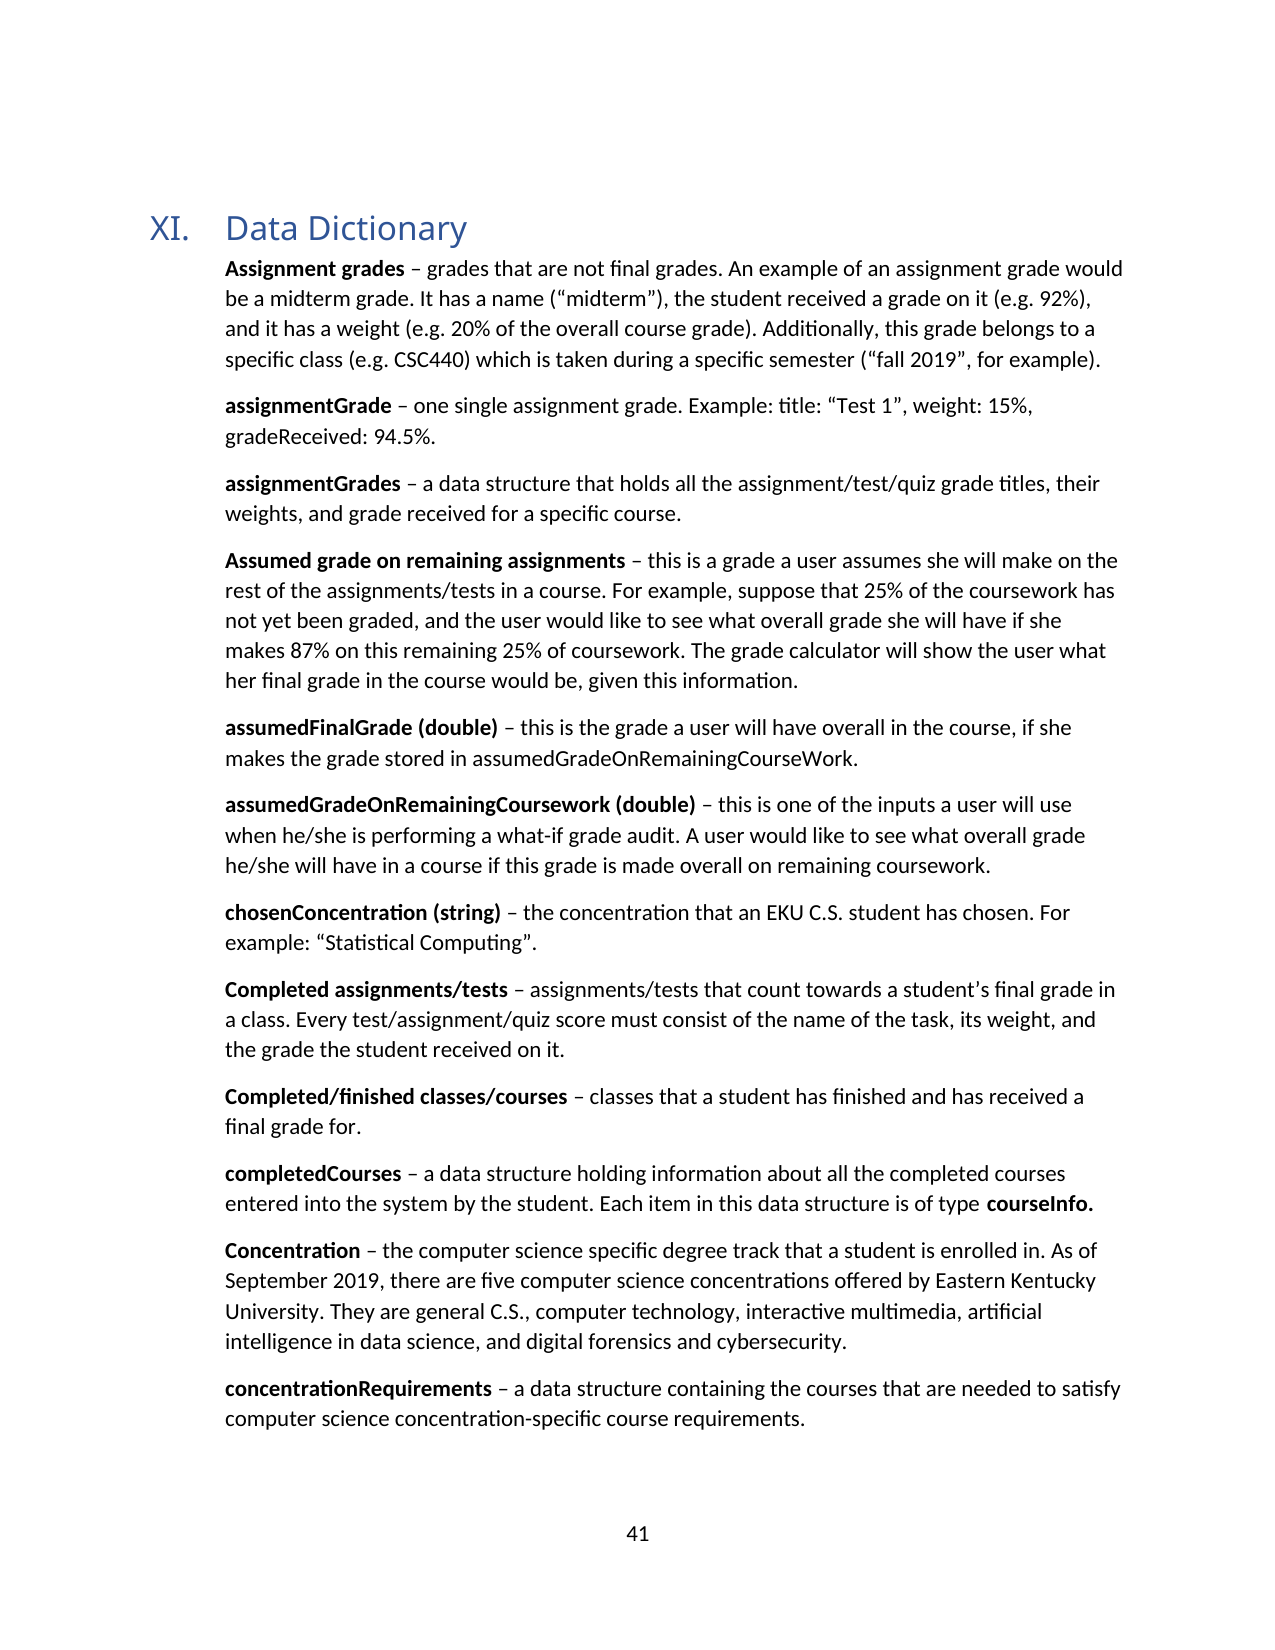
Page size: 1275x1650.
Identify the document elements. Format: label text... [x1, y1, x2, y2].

subtitle Data Dictionary [150, 205, 1125, 251]
text Completed assignments/tests – assignments/tests that count towards a student’s final grade in a class. Every test/assignment/quiz score must consist of the name of the task, its weight, and the grade the student received on it. [225, 975, 1125, 1063]
text completedCourses – a data structure holding information about all the completed courses entered into the system by the student. Each item in this data structure is of type courseInfo. [225, 1159, 1125, 1218]
text assignmentGrade – one single assignment grade. Example: title: “Test 1”, weight: 15%, gradeReceived: 94.5%. [225, 392, 1125, 450]
text concentrationRequirements – a data structure containing the courses that are needed to satisfy computer science concentration-specific course requirements. [225, 1374, 1125, 1432]
text assignmentGrades – a data structure that holds all the assignment/test/quiz grade titles, their weights, and grade received for a specific course. [225, 469, 1125, 527]
text chosenConcentration (string) – the concentration that an EKU C.S. student has chosen. For example: “Statistical Computing”. [225, 898, 1125, 956]
text assumedFinalGrade (double) – this is the grade a user will have overall in the course, if she makes the grade stored in assumedGradeOnRemainingCourseWork. [225, 713, 1125, 772]
text assumedGradeOnRemainingCoursework (double) – this is one of the inputs a user will use when he/she is performing a what-if grade audit. A user would like to see what overall grade he/she will have in a course if this grade is made overall on remaining coursework. [225, 791, 1125, 879]
text Assumed grade on remaining assignments – this is a grade a user assumes she will make on the rest of the assignments/tests in a course. For example, suppose that 25% of the coursework has not yet been graded, and the user would like to see what overall grade she will have if she makes 87% on this remaining 25% of coursework. The grade calculator will show the user what her final grade in the course would be, given this information. [225, 546, 1125, 695]
text Concentration – the computer science specific degree track that a student is enrolled in. As of September 2019, there are five computer science concentrations offered by Eastern Kentucky University. They are general C.S., computer technology, interactive multimedia, artificial intelligence in data science, and digital forensics and cybersecurity. [225, 1236, 1125, 1355]
text Assignment grades – grades that are not final grades. An example of an assignment grade would be a midterm grade. It has a name (“midterm”), the student received a grade on it (e.g. 92%), and it has a weight (e.g. 20% of the overall course grade). Additionally, this grade belongs to a specific class (e.g. CSC440) which is taken during a specific semester (“fall 2019”, for example). [225, 254, 1125, 373]
text Completed/finished classes/courses – classes that a student has finished and has received a final grade for. [225, 1082, 1125, 1141]
